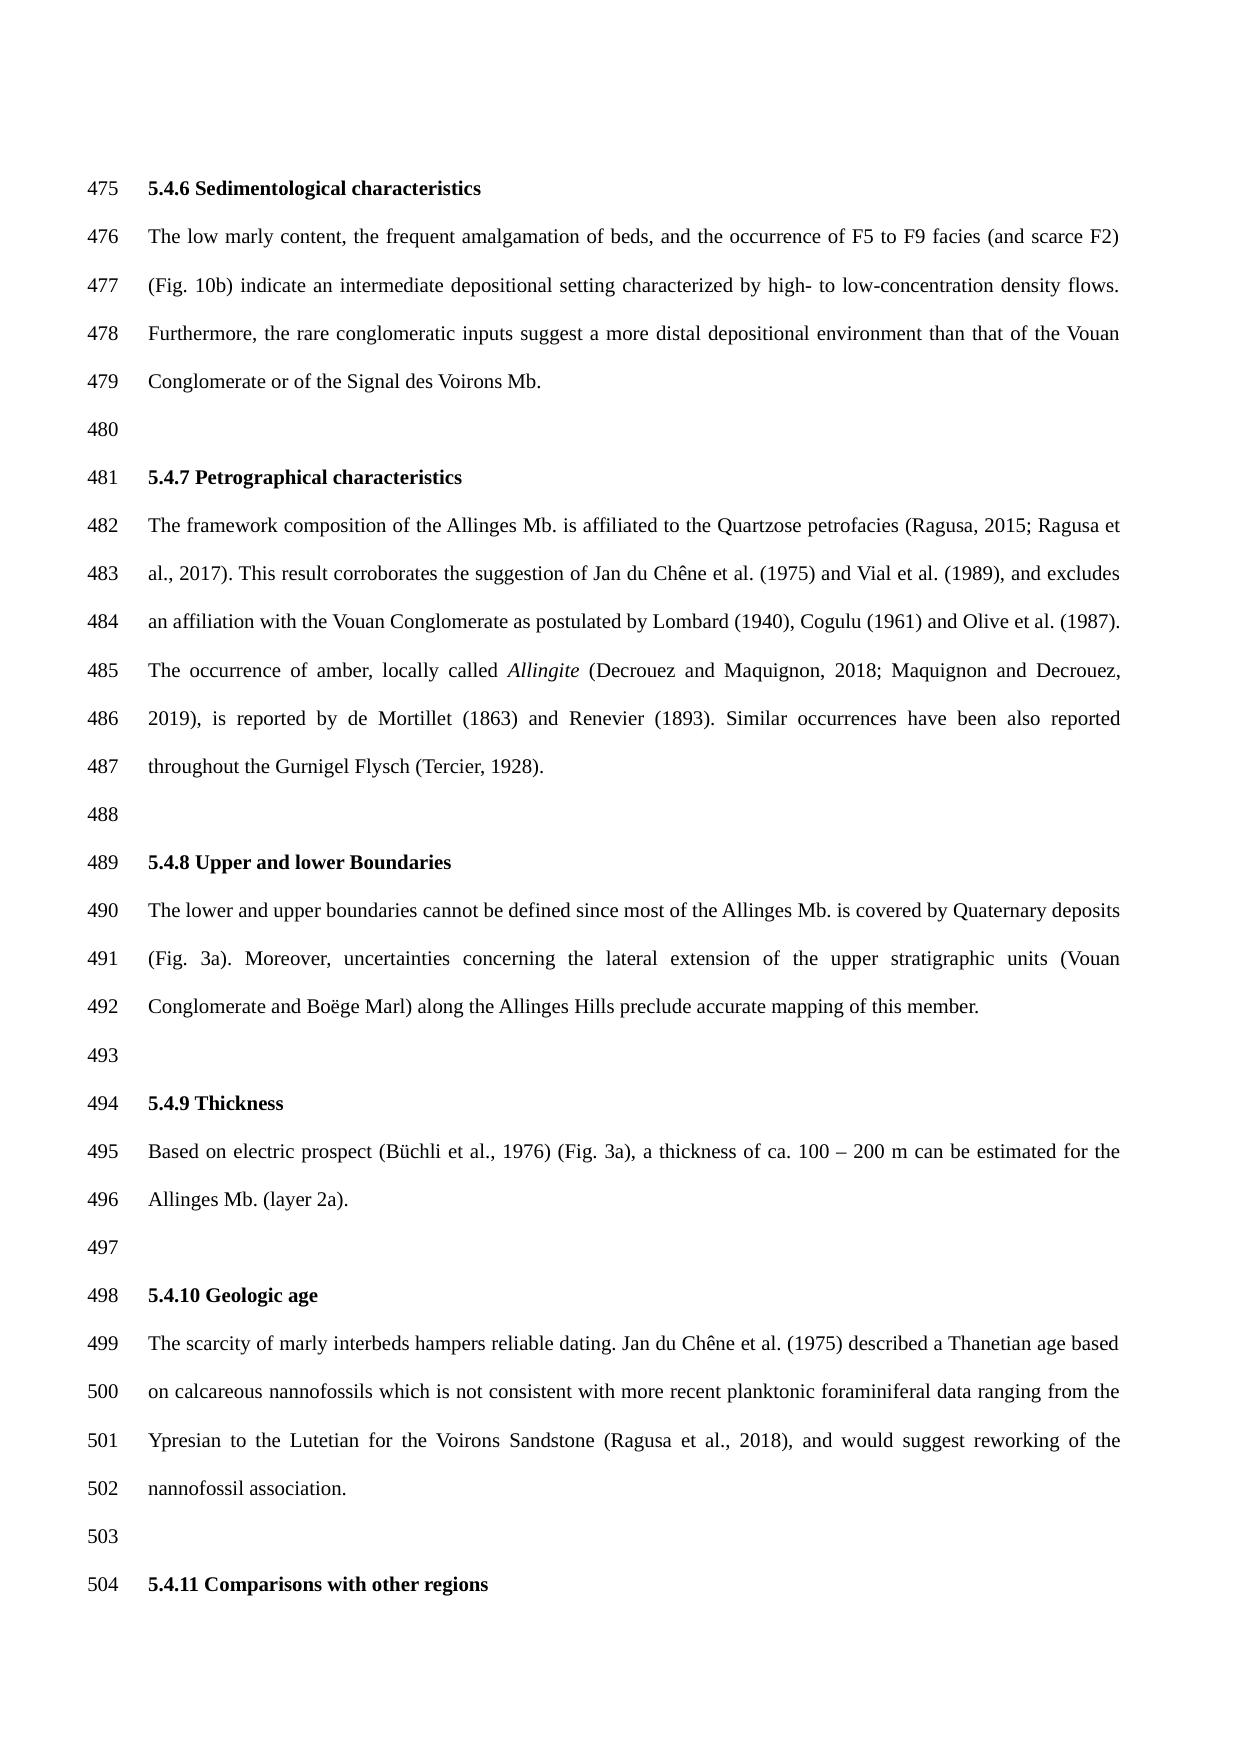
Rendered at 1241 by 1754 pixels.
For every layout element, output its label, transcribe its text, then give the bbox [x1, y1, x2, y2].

text Based on electric prospect (Büchli et al., 1976) (Fig. 3a), a thickness of ca. 100 – 200 m can be estimated for the Allinges Mb. (layer 2a). [148, 1139, 1121, 1211]
text The low marly content, the frequent amalgamation of beds, and the occurrence of F5 to F9 facies (and scarce F2) (Fig. 10b) indicate an intermediate depositional setting characterized by high- to low-concentration density flows. Furthermore, the rare conglomeratic inputs suggest a more distal depositional environment than that of the Vouan Conglomerate or of the Signal des Voirons Mb. [148, 224, 1121, 393]
text 5.4.9 Thickness [148, 1091, 1121, 1115]
text The framework composition of the Allinges Mb. is affiliated to the Quartzose petrofacies (Ragusa, 2015; Ragusa et al., 2017). This result corroborates the suggestion of Jan du Chêne et al. (1975) and Vial et al. (1989), and excludes an affiliation with the Vouan Conglomerate as postulated by Lombard (1940), Cogulu (1961) and Olive et al. (1987). The occurrence of amber, locally called Allingite (Decrouez and Maquignon, 2018; Maquignon and Decrouez, 2019), is reported by de Mortillet (1863) and Renevier (1893). Similar occurrences have been also reported throughout the Gurnigel Flysch (Tercier, 1928). [148, 513, 1121, 778]
text The scarcity of marly interbeds hampers reliable dating. Jan du Chêne et al. (1975) described a Thanetian age based on calcareous nannofossils which is not consistent with more recent planktonic foraminiferal data ranging from the Ypresian to the Lutetian for the Voirons Sandstone (Ragusa et al., 2018), and would suggest reworking of the nannofossil association. [148, 1331, 1121, 1500]
text The lower and upper boundaries cannot be defined since most of the Allinges Mb. is covered by Quaternary deposits (Fig. 3a). Moreover, uncertainties concerning the lateral extension of the upper stratigraphic units (Vouan Conglomerate and Boëge Marl) along the Allinges Hills preclude accurate mapping of this member. [148, 898, 1121, 1018]
text 5.4.7 Petrographical characteristics [148, 465, 1121, 489]
text 5.4.8 Upper and lower Boundaries [148, 850, 1121, 874]
text 5.4.10 Geologic age [148, 1283, 1121, 1307]
text 5.4.6 Sedimentological characteristics [148, 176, 1121, 200]
text 5.4.11 Comparisons with other regions [148, 1572, 1121, 1596]
